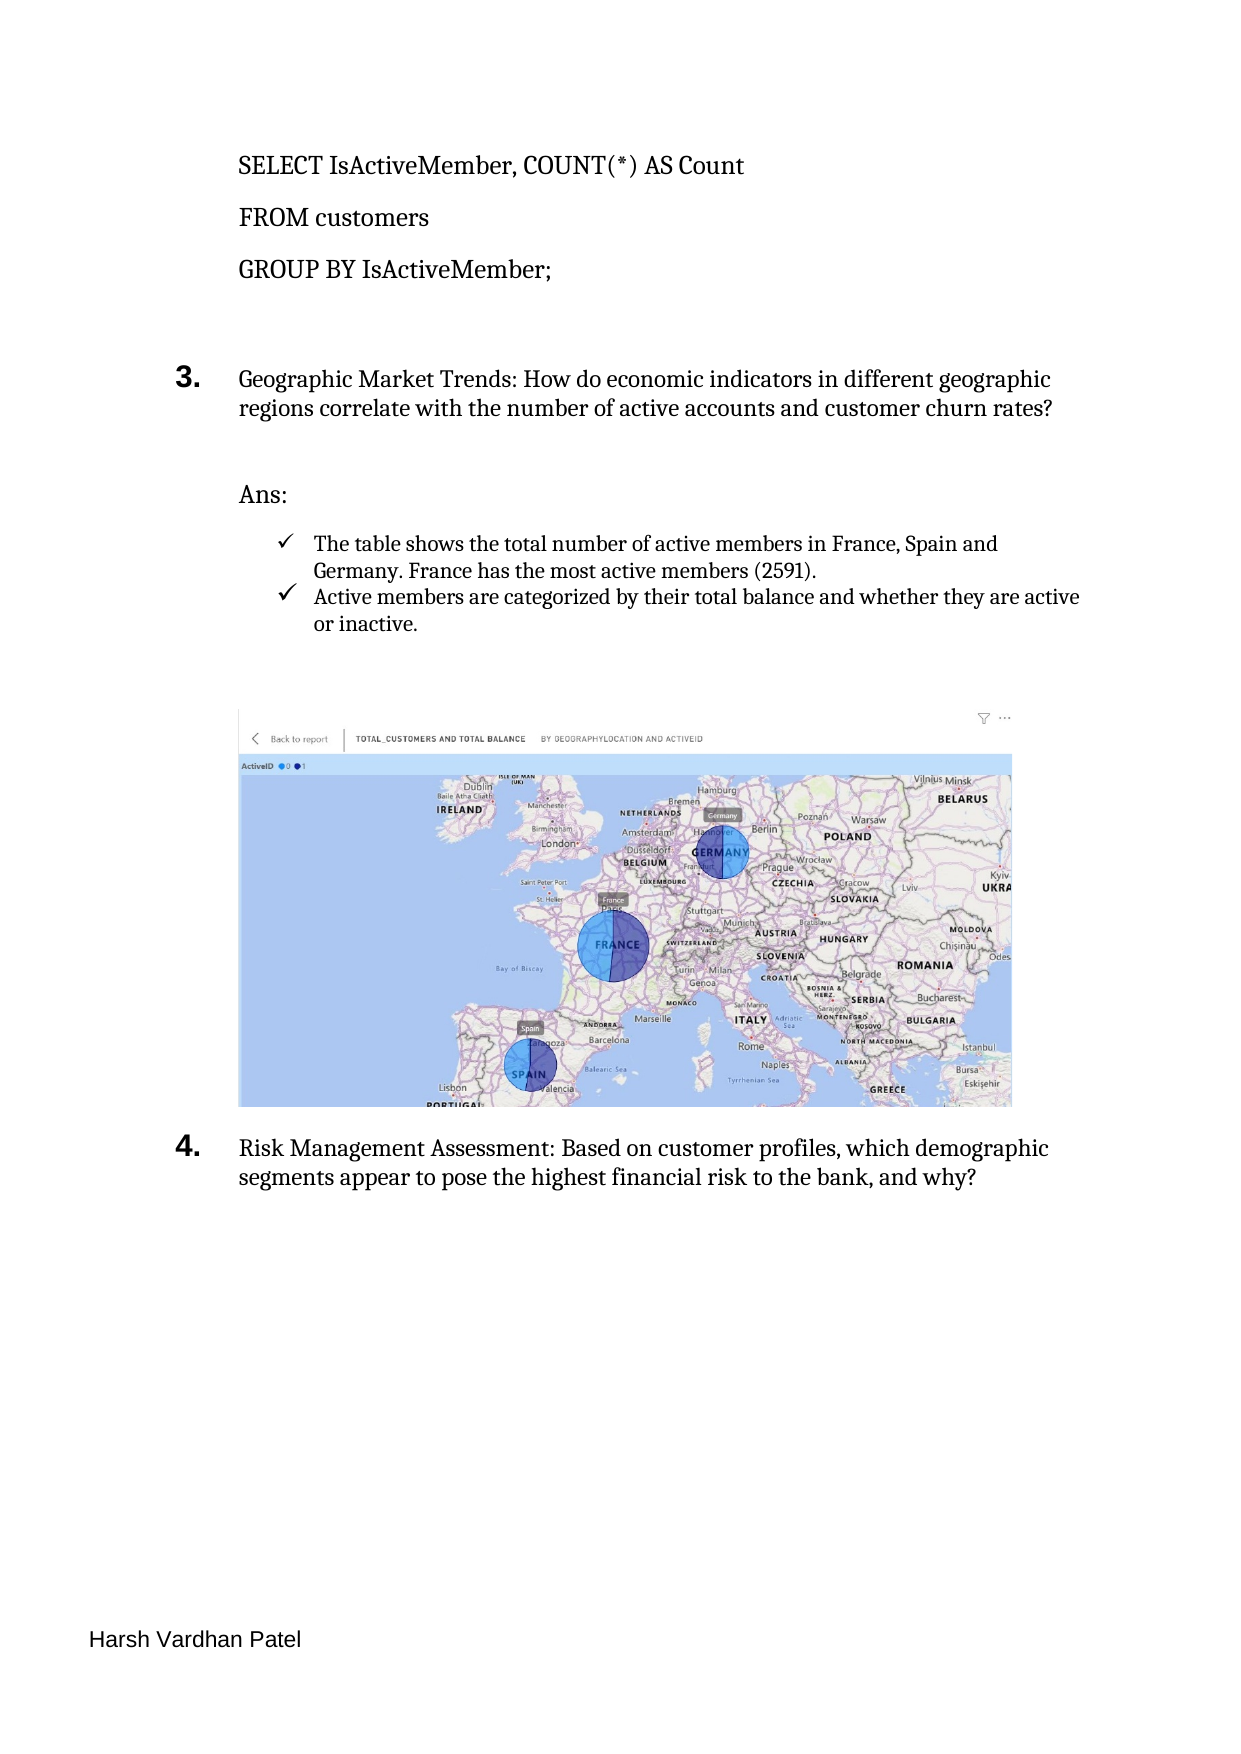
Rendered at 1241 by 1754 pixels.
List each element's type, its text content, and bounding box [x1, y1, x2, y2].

list The table shows the total number of active members in France, Spain and Germany. France has the most active members (2591). [276, 531, 1090, 584]
text Ans: [239, 479, 1090, 510]
text FROM customers [239, 202, 1090, 233]
list Geographic Market Trends: How do economic indicators in different geographic regions correlate with the number of active accounts and customer churn rates? [201, 358, 1090, 423]
picture [238, 709, 1013, 1107]
text SELECT IsActiveMember, COUNT(*) AS Count [239, 150, 1090, 181]
list Active members are categorized by their total balance and whether they are active or inactive. [276, 584, 1090, 637]
text GROUP BY IsActiveMember; [239, 254, 1090, 285]
list Risk Management Assessment: Based on customer profiles, which demographic segments appear to pose the highest financial risk to the bank, and why? [201, 1127, 1090, 1192]
